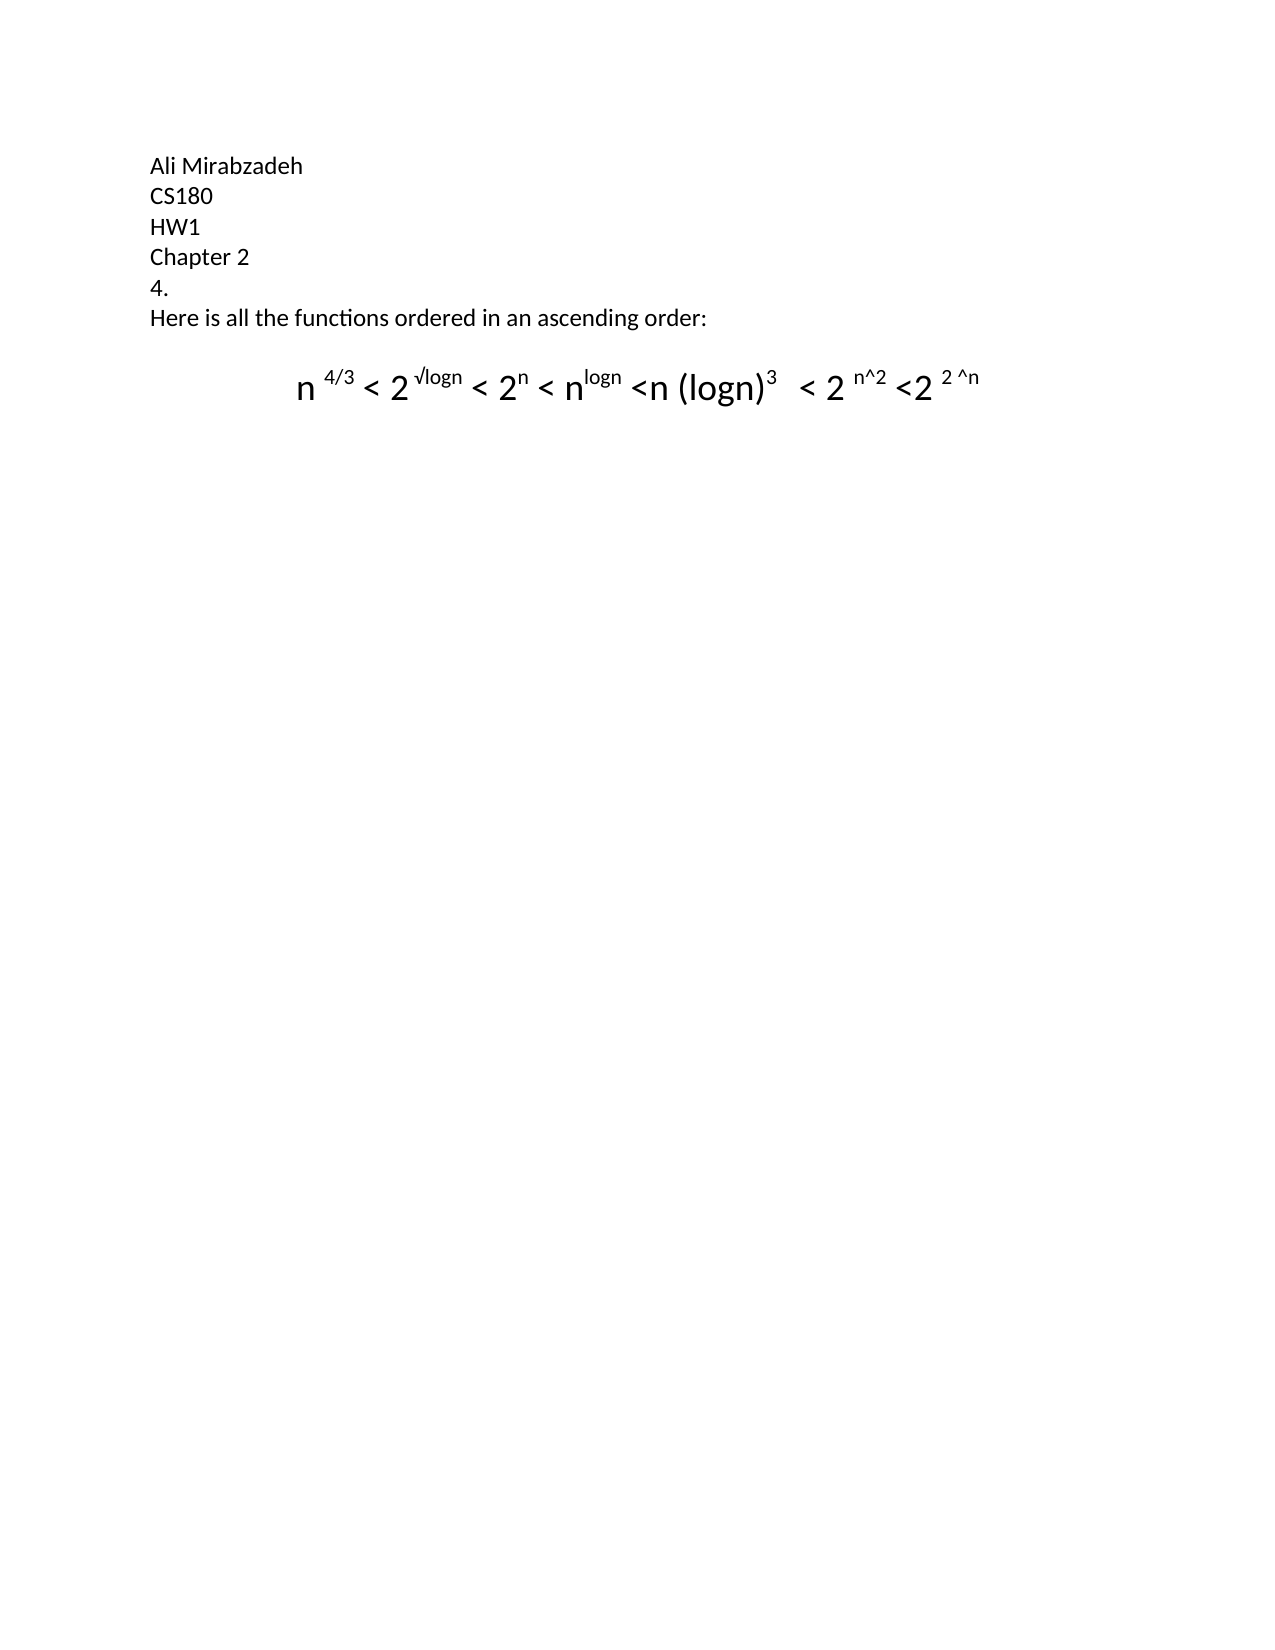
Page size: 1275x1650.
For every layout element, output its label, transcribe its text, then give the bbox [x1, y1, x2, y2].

text Chapter 2 [150, 242, 1125, 272]
text Here is all the functions ordered in an ascending order: [150, 303, 1125, 333]
text n 4/3 < 2 √logn < 2n < nlogn <n (logn)3 < 2 n^2 <2 2 ^n [150, 364, 1125, 409]
text HW1 [150, 211, 1125, 242]
text 4. [150, 272, 1125, 303]
text CS180 [150, 181, 1125, 211]
text Ali Mirabzadeh [150, 150, 1125, 181]
